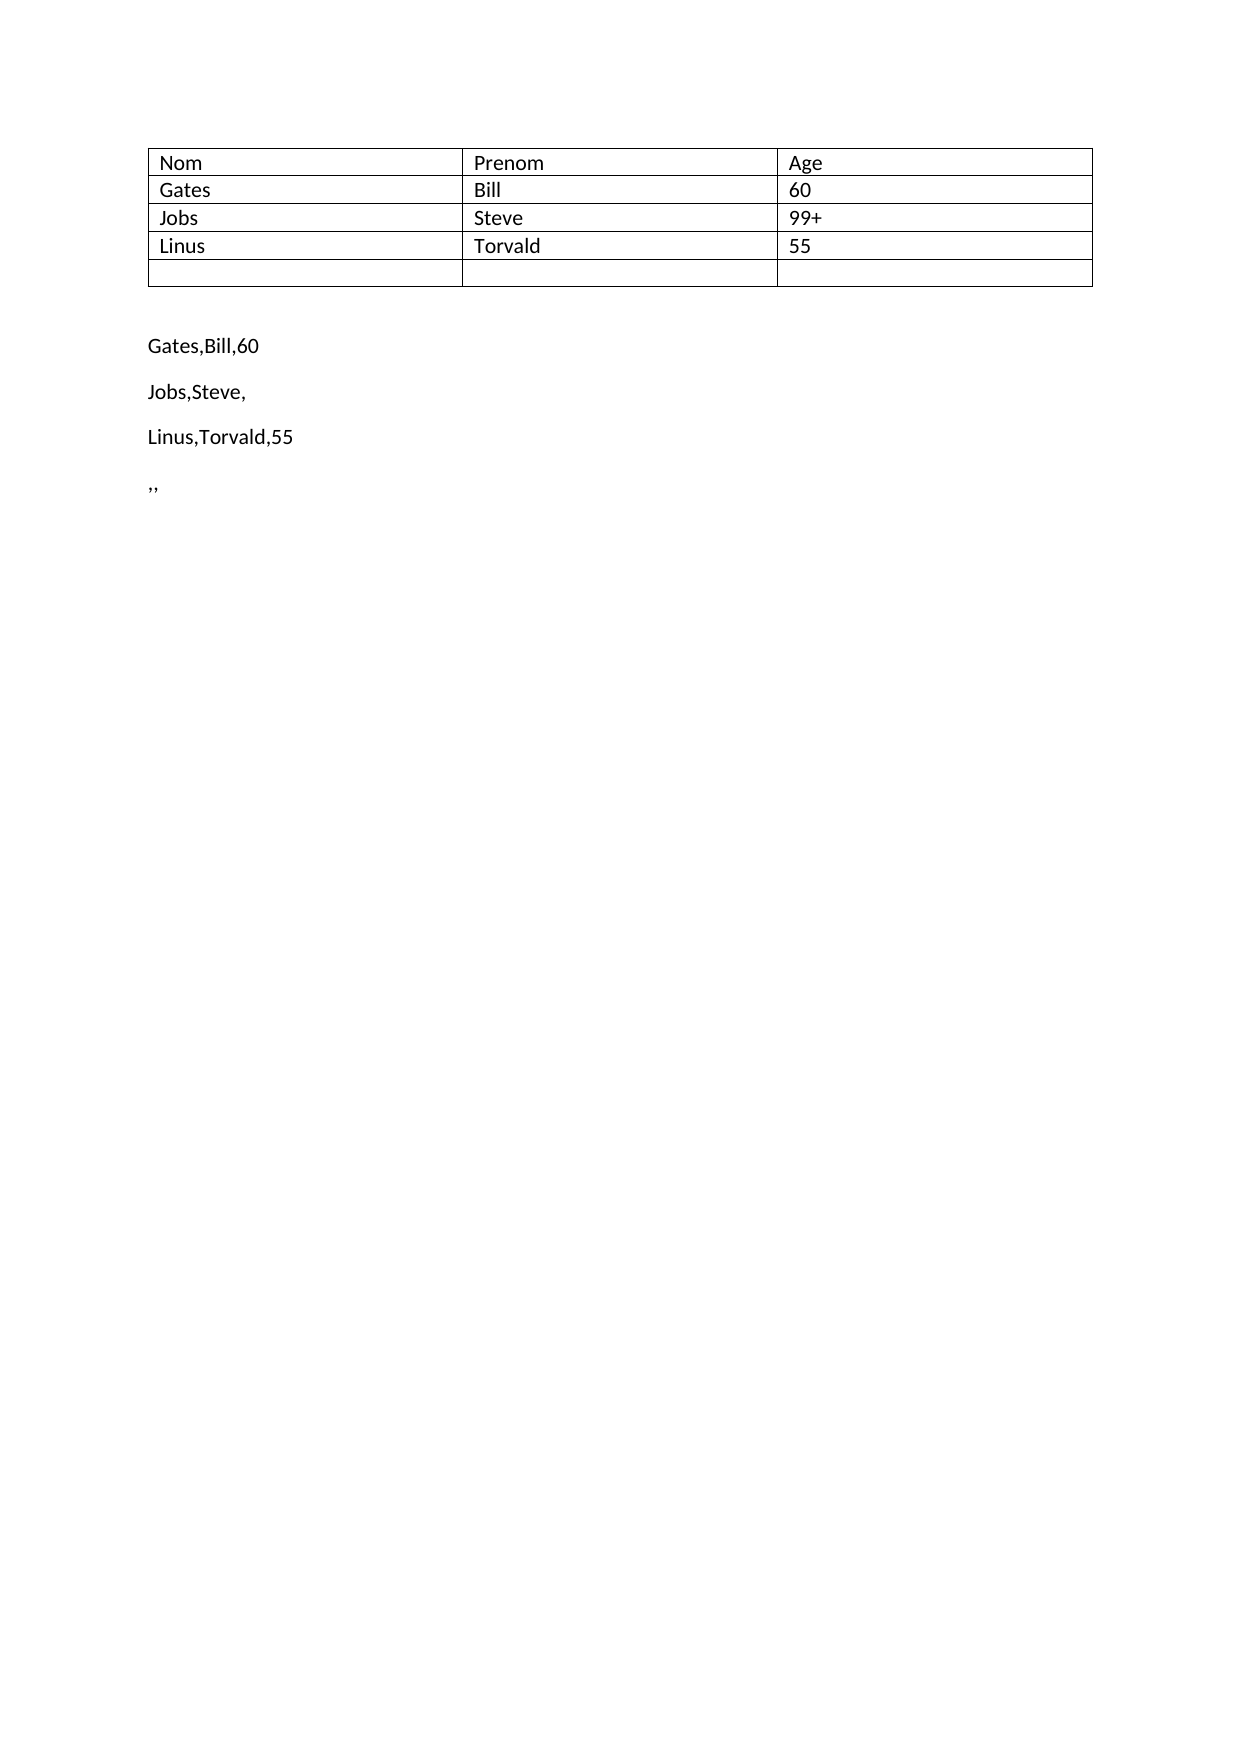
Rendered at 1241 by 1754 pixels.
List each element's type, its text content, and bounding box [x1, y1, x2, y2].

text Jobs,Steve, [148, 378, 1093, 405]
text Gates,Bill,60 [148, 333, 1093, 359]
table_header Nom [149, 149, 462, 175]
table_cell [778, 260, 1092, 286]
text Linus,Torvald,55 [148, 423, 1093, 450]
table_cell Torvald [463, 232, 777, 258]
table_cell [149, 260, 462, 286]
table_cell Jobs [149, 204, 462, 231]
table_cell Linus [149, 232, 462, 258]
table_cell Bill [463, 176, 777, 203]
table_cell Gates [149, 176, 462, 203]
table_cell [463, 260, 777, 286]
table_cell 99+ [778, 204, 1092, 231]
table_cell 55 [778, 232, 1092, 258]
table_header Prenom [463, 149, 777, 175]
text ,, [148, 469, 1093, 496]
table_cell 60 [778, 176, 1092, 203]
table_header Age [778, 149, 1092, 175]
table_cell Steve [463, 204, 777, 231]
